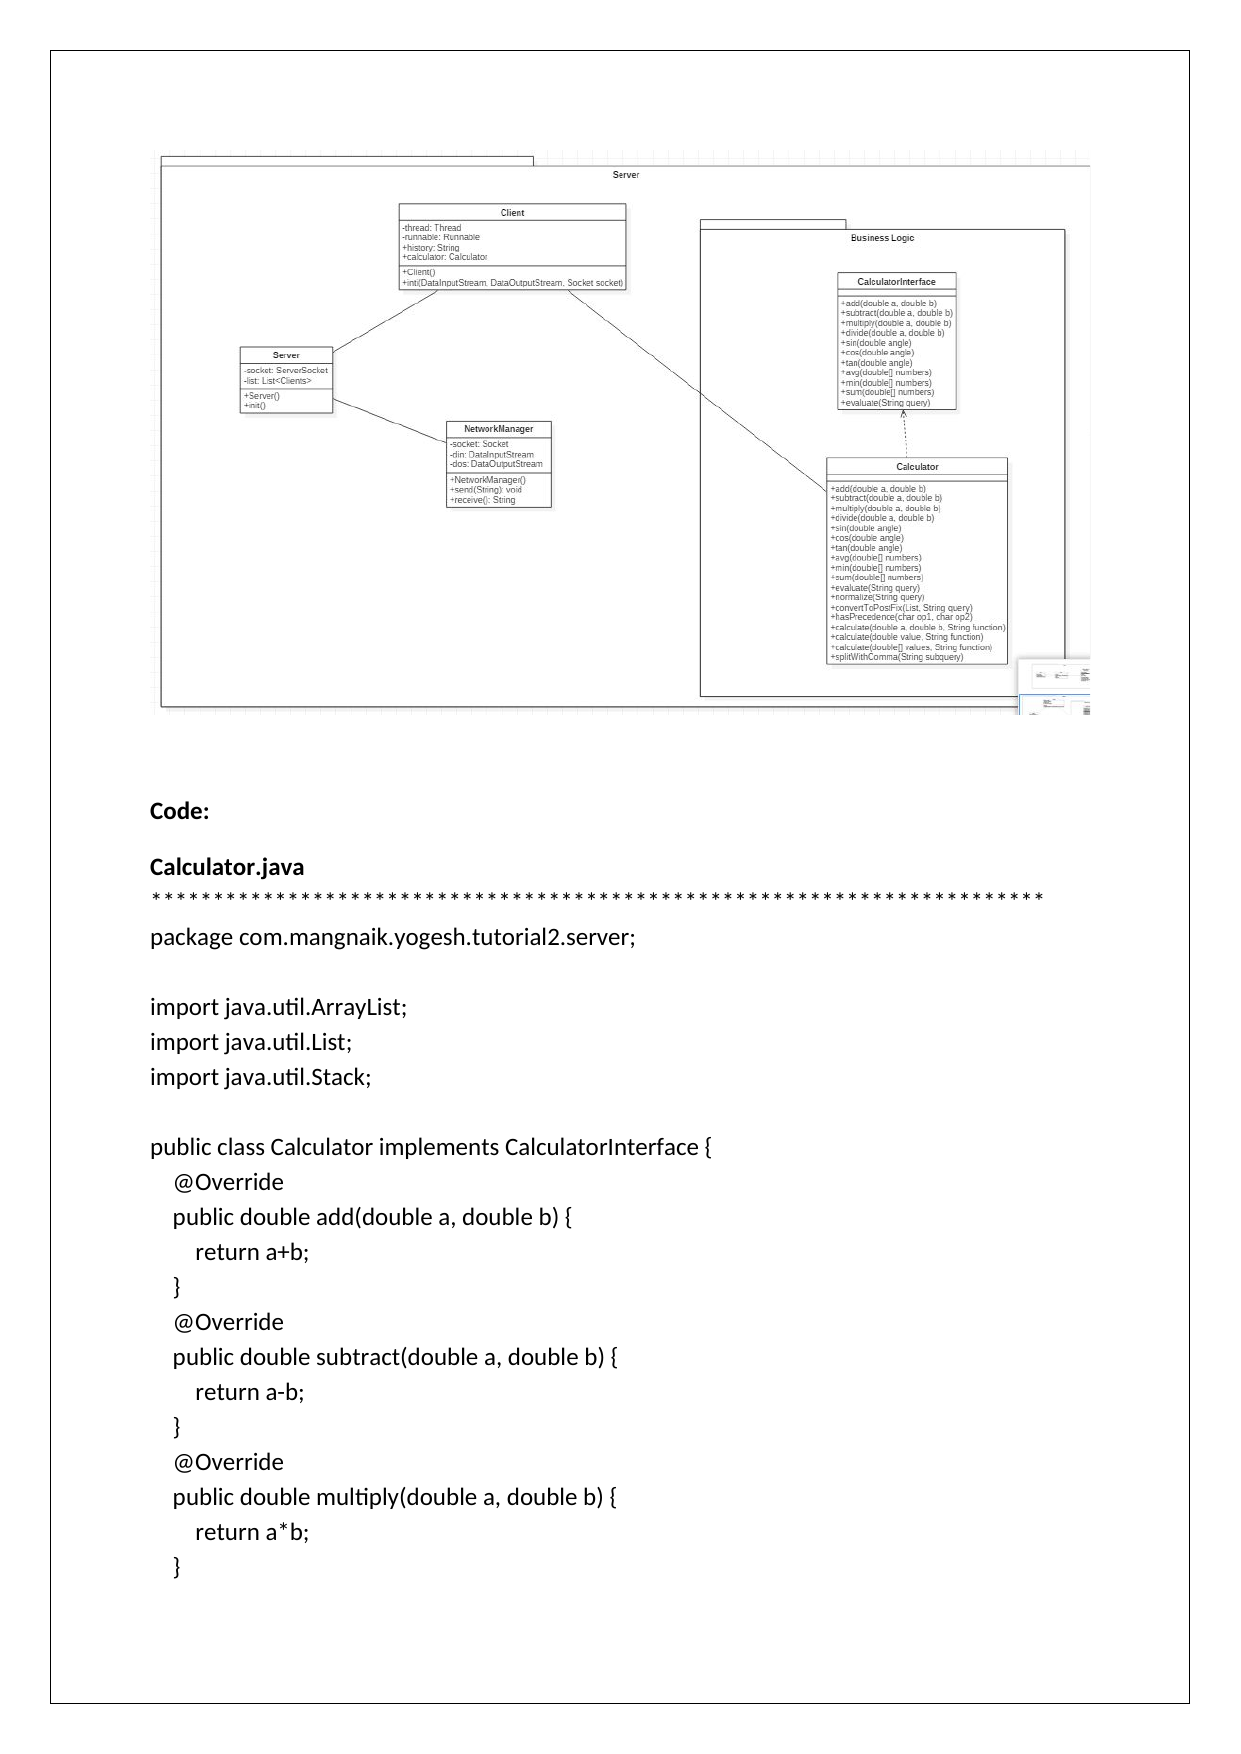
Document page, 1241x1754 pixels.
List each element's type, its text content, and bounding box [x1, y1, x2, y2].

text @Override [150, 1166, 1090, 1197]
text return a-b; [150, 1376, 1090, 1407]
text package com.mangnaik.yogesh.tutorial2.server; [150, 921, 1090, 952]
text Code: [150, 795, 1090, 826]
text public double multiply(double a, double b) { [150, 1481, 1090, 1512]
text } [150, 1551, 1090, 1582]
text import java.util.Stack; [150, 1061, 1090, 1092]
text return a+b; [150, 1236, 1090, 1267]
text @Override [150, 1306, 1090, 1337]
text } [150, 1271, 1090, 1302]
text import java.util.ArrayList; [150, 991, 1090, 1022]
text public class Calculator implements CalculatorInterface { [150, 1131, 1090, 1162]
text public double subtract(double a, double b) { [150, 1341, 1090, 1372]
text } [150, 1411, 1090, 1442]
text return a*b; [150, 1516, 1090, 1547]
text public double add(double a, double b) { [150, 1201, 1090, 1232]
picture [150, 150, 1091, 715]
text @Override [150, 1446, 1090, 1477]
text import java.util.List; [150, 1026, 1090, 1057]
text ************************************************************************ [150, 886, 1090, 917]
text Calculator.java [150, 851, 1090, 882]
